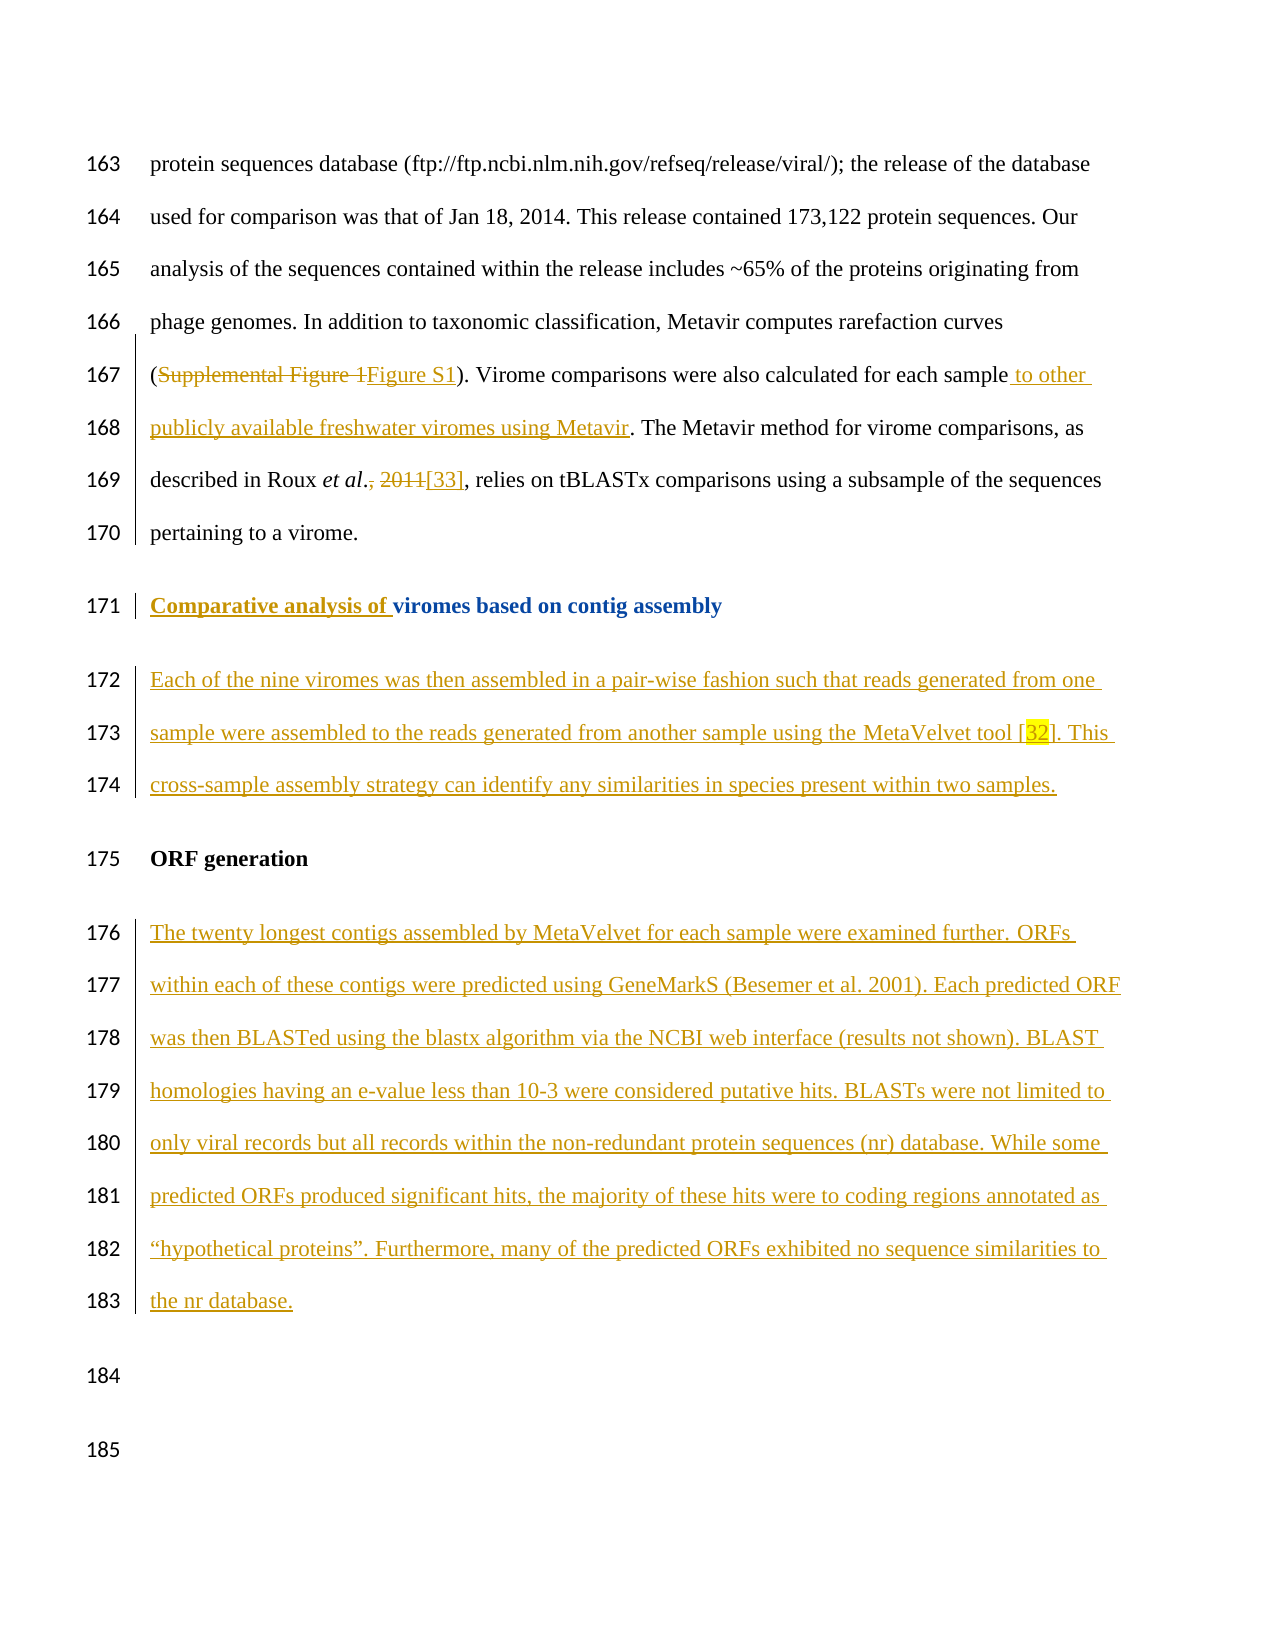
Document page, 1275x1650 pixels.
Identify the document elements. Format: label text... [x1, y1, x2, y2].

text ORF generation [150, 845, 1125, 871]
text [150, 150, 1125, 545]
text viromes based on contig assembly [150, 592, 1125, 619]
